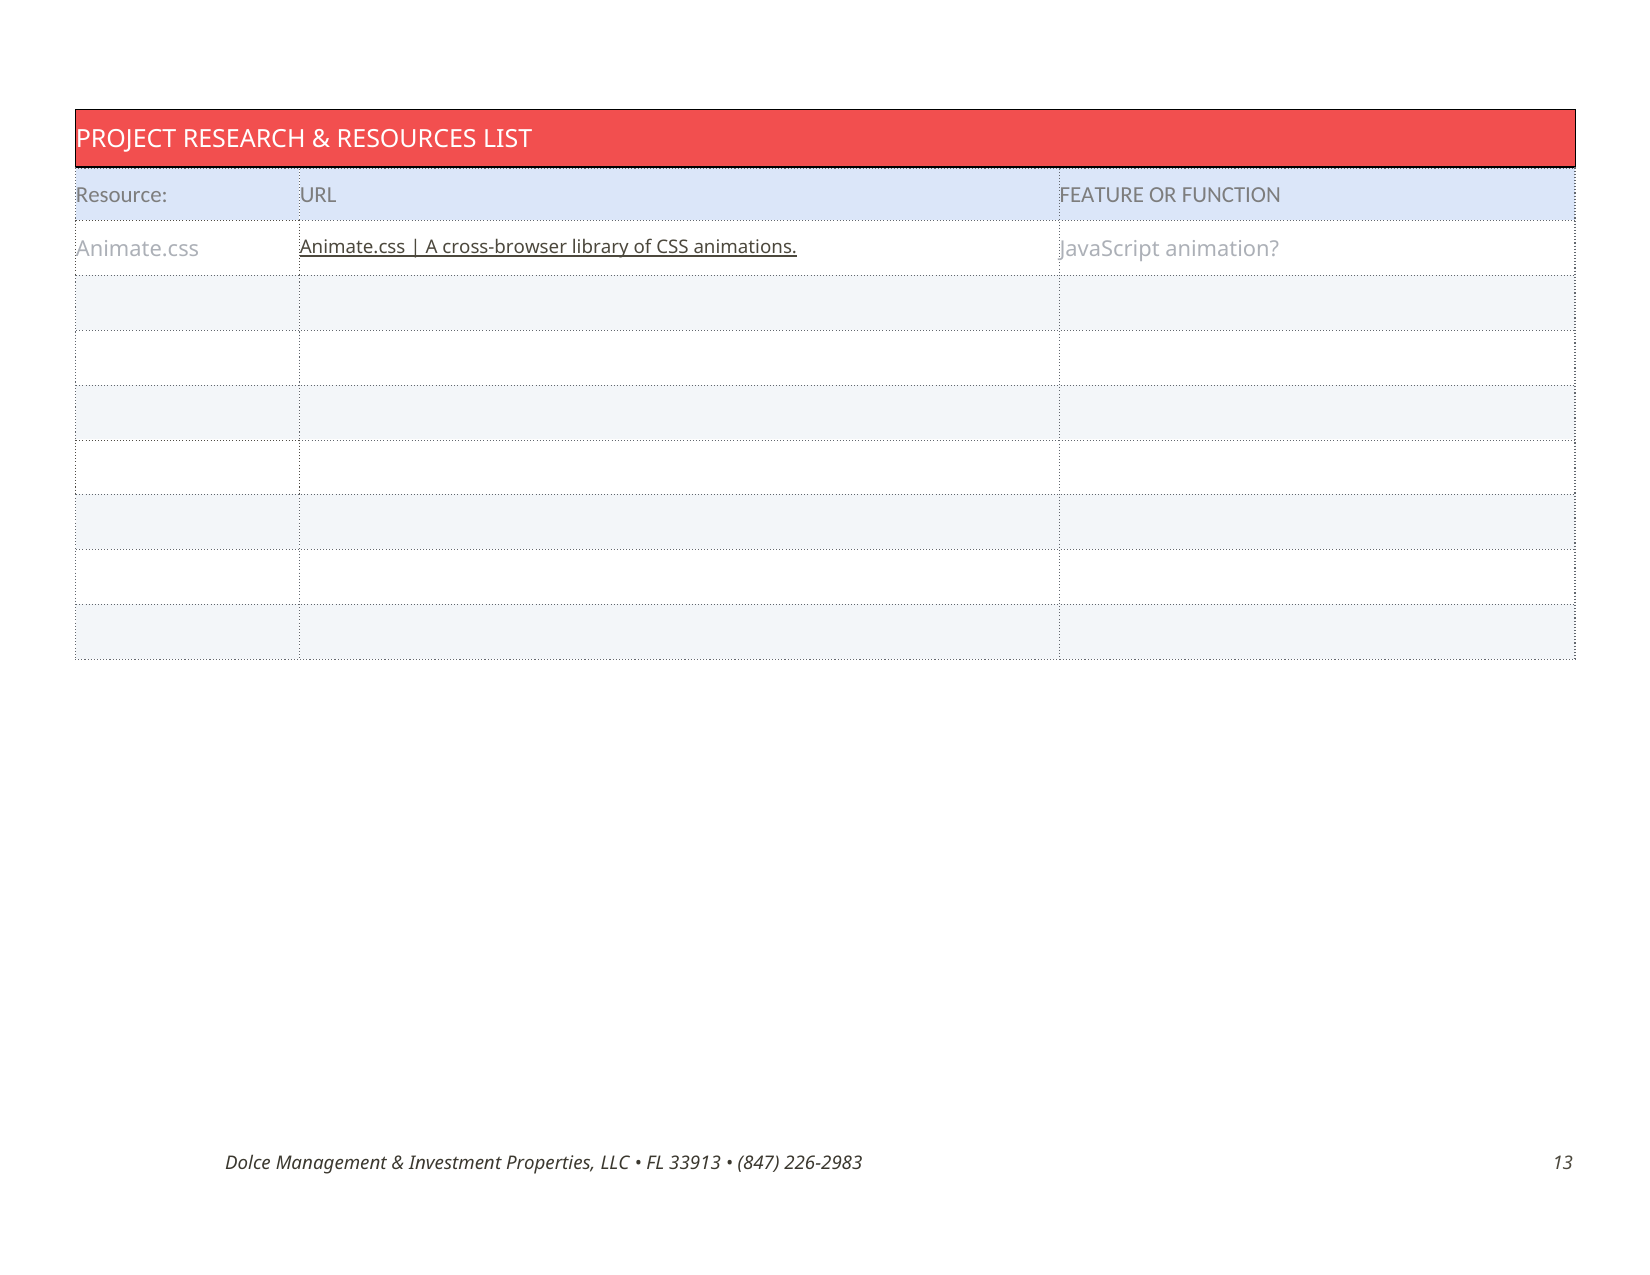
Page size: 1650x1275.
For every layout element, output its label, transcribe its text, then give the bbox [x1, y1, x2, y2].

table_cell [76, 549, 299, 604]
table_cell [76, 275, 299, 330]
table_cell [300, 330, 1059, 385]
table_cell [1059, 385, 1575, 439]
table_cell [76, 440, 299, 494]
table_cell [76, 330, 299, 385]
table_cell [1059, 440, 1575, 494]
table_header FEATURE OR FUNCTION [1059, 168, 1575, 220]
table_cell [1059, 604, 1575, 659]
table_cell [300, 604, 1059, 659]
table_cell [76, 604, 299, 659]
table_cell [300, 385, 1059, 439]
table_cell [1059, 330, 1575, 385]
table_cell Animate.css | A cross-browser library of CSS animations. [300, 220, 1059, 275]
table_cell [76, 494, 299, 549]
table_cell [76, 385, 299, 439]
table_cell [1059, 494, 1575, 549]
table_cell [300, 440, 1059, 494]
table_cell [300, 494, 1059, 549]
table_cell [1059, 275, 1575, 330]
table_cell Animate.css [76, 220, 299, 275]
table_header URL [300, 168, 1059, 220]
table_header PROJECT RESEARCH & RESOURCES LIST [76, 110, 1575, 166]
table_cell [1059, 549, 1575, 604]
table_cell [300, 275, 1059, 330]
table_header Resource: [76, 168, 299, 220]
table_cell JavaScript animation? [1059, 220, 1575, 275]
table_cell [300, 549, 1059, 604]
